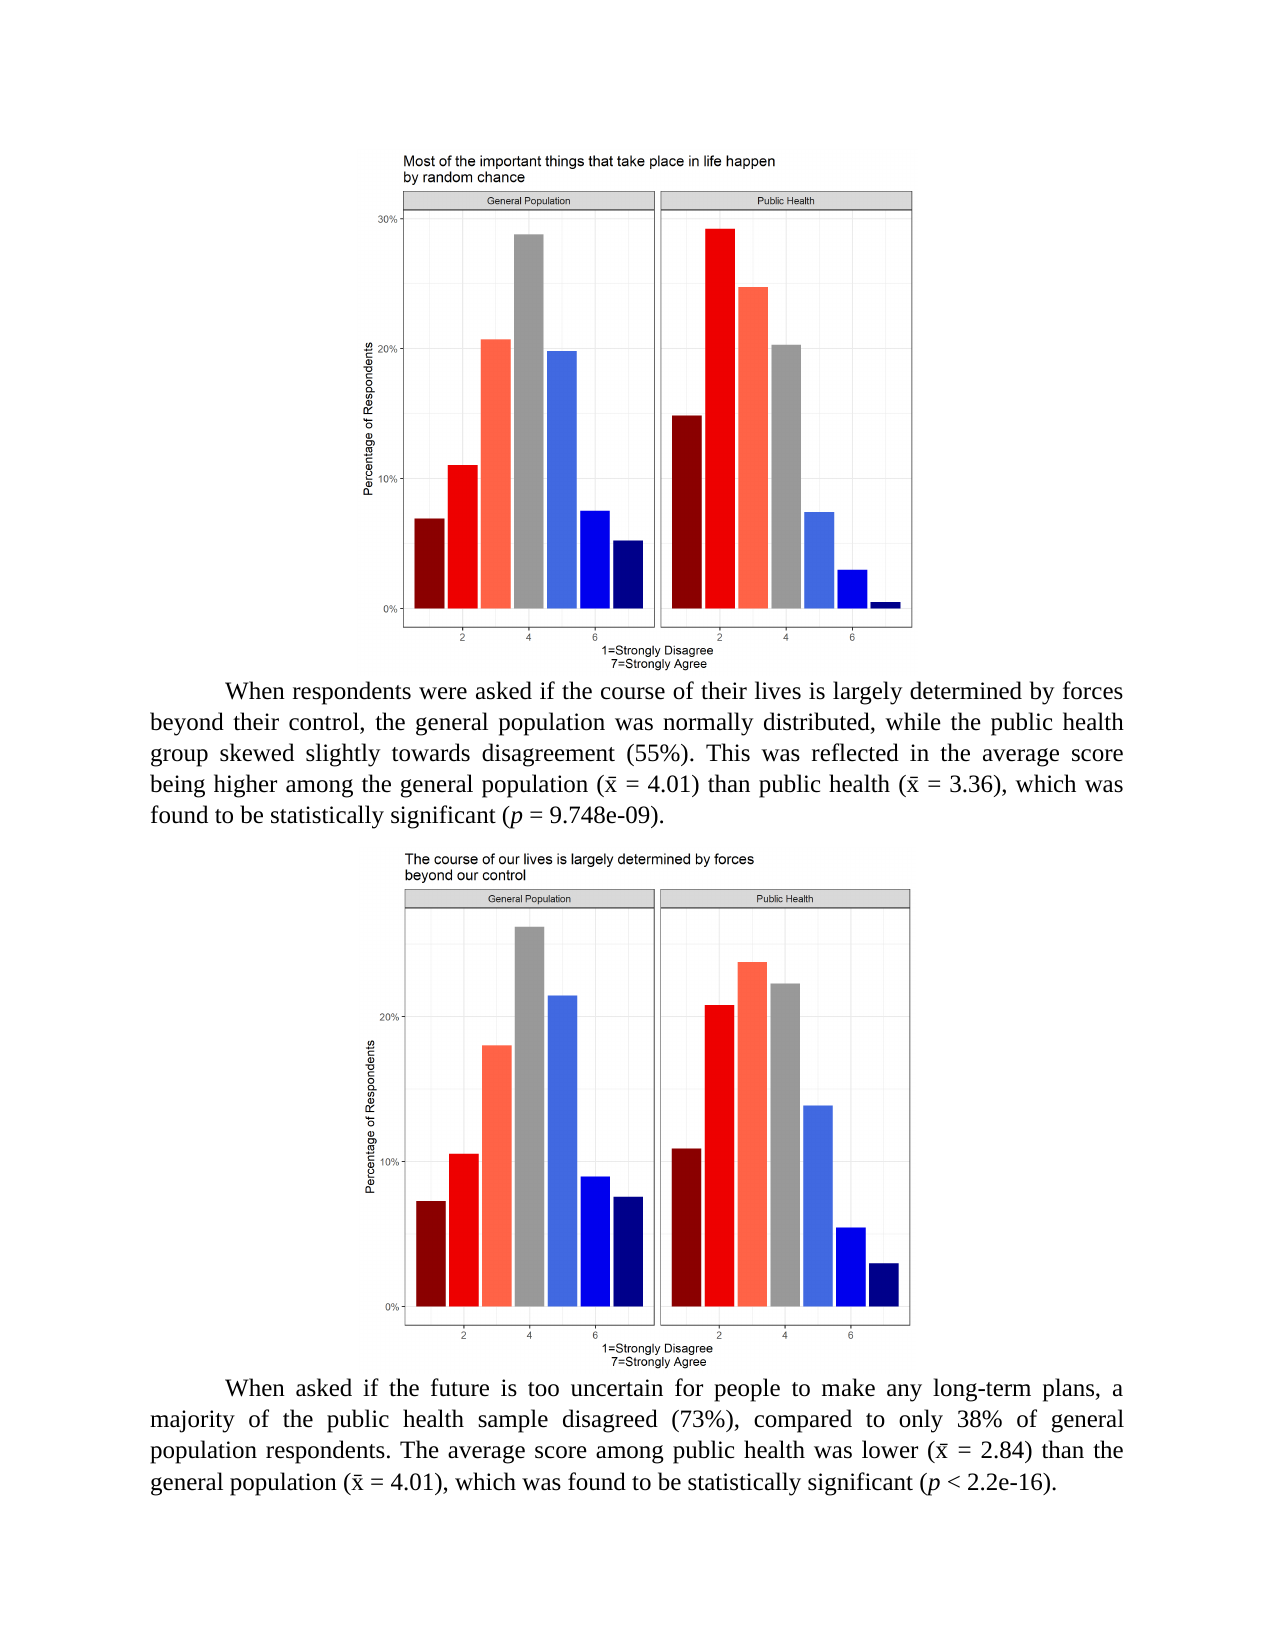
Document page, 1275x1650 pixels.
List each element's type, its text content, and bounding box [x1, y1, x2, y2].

text When asked if the future is too uncertain for people to make any long-term plans, a majority of the public health sample disagreed (73%), compared to only 38% of general population respondents. The average score among public health was lower (x̄ = 2.84) than the general population (x̄ = 4.01), which was found to be statistically significant (p < 2.2e-16). [150, 1373, 1125, 1495]
picture [359, 847, 916, 1374]
text When respondents were asked if the course of their lives is largely determined by forces beyond their control, the general population was normally distributed, while the public health group skewed slightly towards disagreement (55%). This was reflected in the average score being higher among the general population (x̄ = 4.01) than public health (x̄ = 3.36), which was found to be statistically significant (p = 9.748e-09). [150, 676, 1125, 829]
picture [357, 149, 918, 676]
